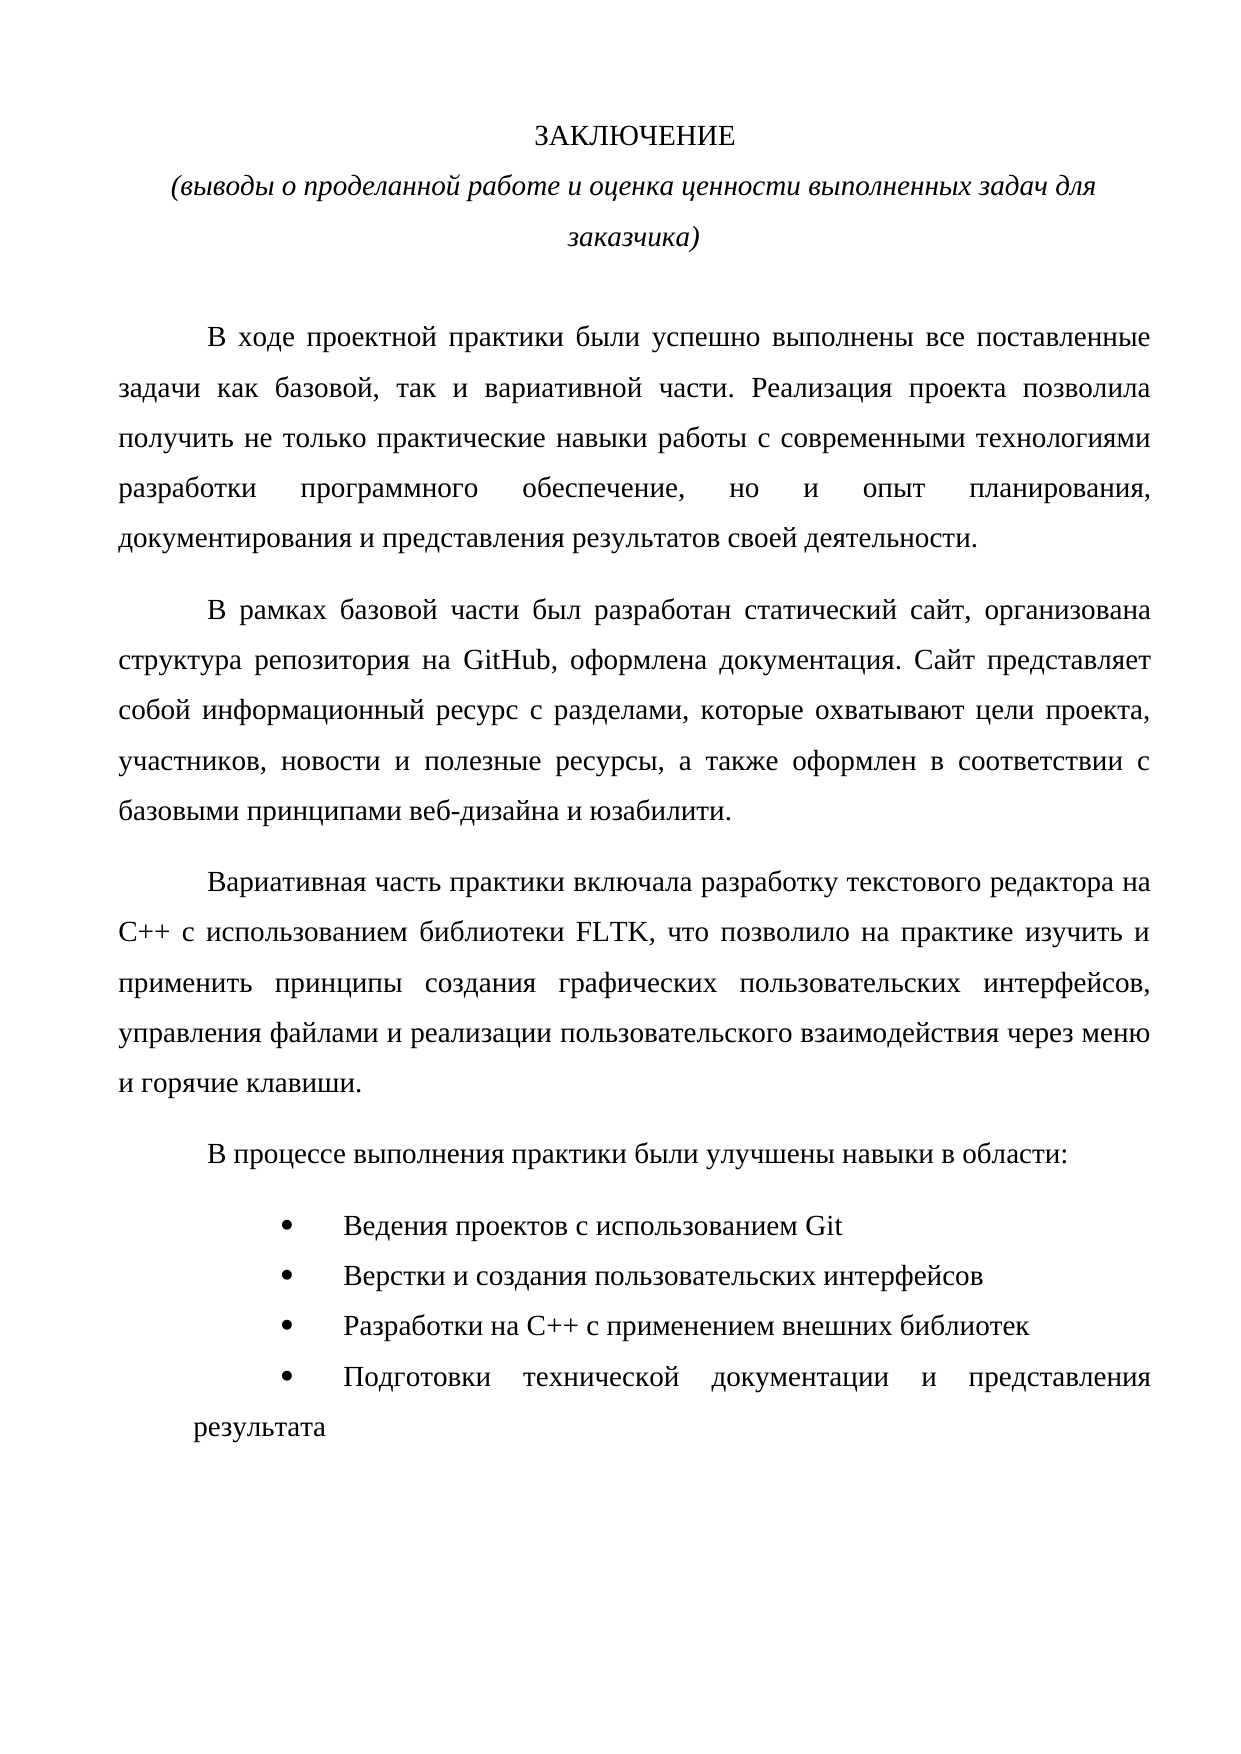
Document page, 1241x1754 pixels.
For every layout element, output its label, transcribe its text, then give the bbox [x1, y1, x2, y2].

list Ведения проектов с использованием Git [193, 1208, 1152, 1241]
list Подготовки технической документации и представления результата [193, 1359, 1152, 1443]
text (выводы о проделанной работе и оценка ценности выполненных задач для заказчика) [118, 168, 1152, 252]
list Верстки и создания пользовательских интерфейсов [193, 1258, 1152, 1292]
text Вариативная часть практики включала разработку текстового редактора на C++ с использованием библиотеки FLTK, что позволило на практике изучить и применить принципы создания графических пользовательских интерфейсов, управления файлами и реализации пользовательского взаимодействия через меню и горячие клавиши. [118, 864, 1152, 1099]
text В процессе выполнения практики были улучшены навыки в области: [118, 1137, 1152, 1170]
list Разработки на C++ с применением внешних библиотек [193, 1308, 1152, 1342]
text В ходе проектной практики были успешно выполнены все поставленные задачи как базовой, так и вариативной части. Реализация проекта позволила получить не только практические навыки работы с современными технологиями разработки программного обеспечение, но и опыт планирования, документирования и представления результатов своей деятельности. [118, 319, 1152, 554]
text ЗАКЛЮЧЕНИЕ [118, 118, 1152, 152]
text В рамках базовой части был разработан статический сайт, организована структура репозитория на GitHub, оформлена документация. Сайт представляет собой информационный ресурс с разделами, которые охватывают цели проекта, участников, новости и полезные ресурсы, а также оформлен в соответствии с базовыми принципами веб-дизайна и юзабилити. [118, 592, 1152, 827]
